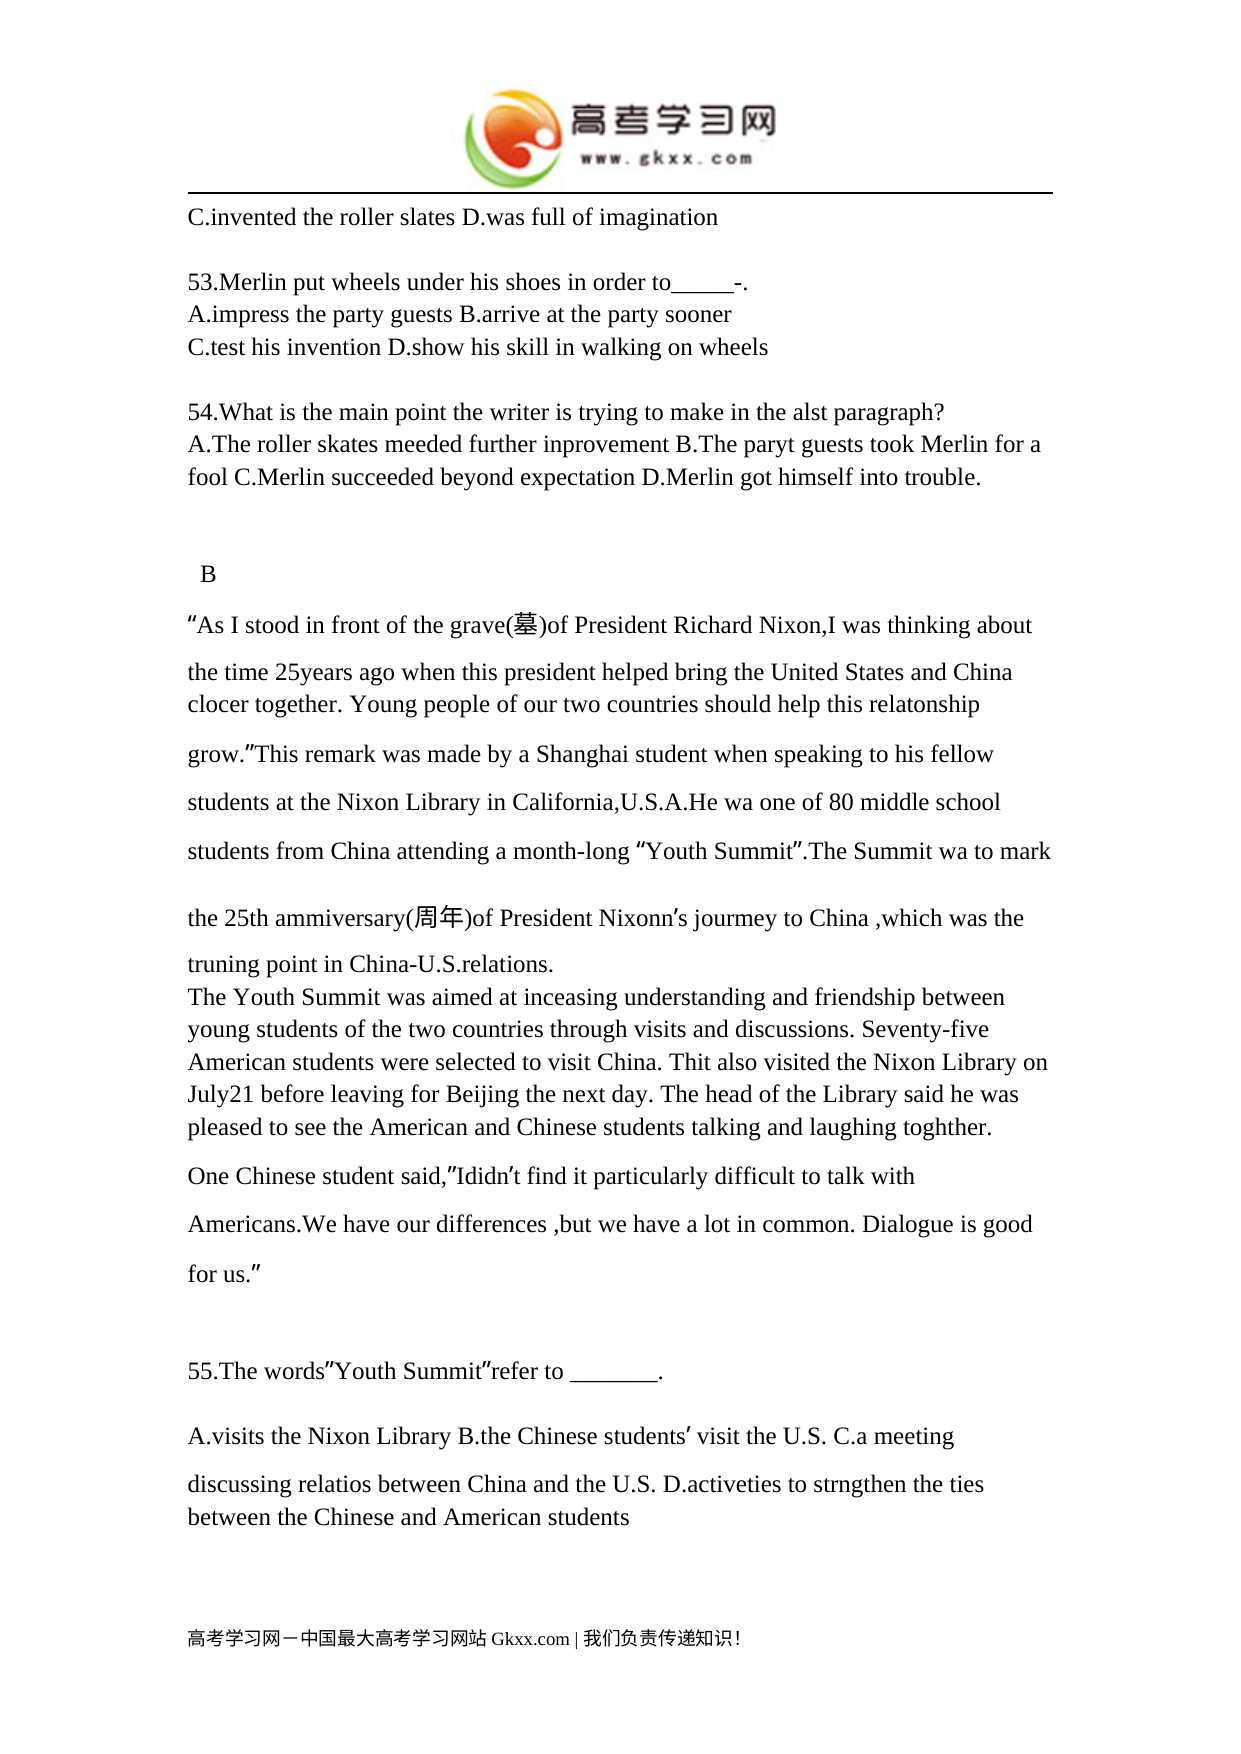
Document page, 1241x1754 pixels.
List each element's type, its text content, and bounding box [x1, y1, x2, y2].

picture [450, 88, 790, 191]
text 55.The words”Youth Summit”refer to _______. [187, 1338, 1053, 1403]
text One Chinese student said,”Ididn’t find it particularly difficult to talk with Americans.We have our differences ,but we have a lot in common. Dialogue is good for us.” [187, 1143, 1053, 1305]
text The Youth Summit was aimed at inceasing understanding and friendship between young students of the two countries through visits and discussions. Seventy-five American students were selected to visit China. Thit also visited the Nixon Library on July21 before leaving for Beijing the next day. The head of the Library said he was pleased to see the American and Chinese students talking and laughing toghther. [187, 980, 1053, 1143]
text A.visits the Nixon Library B.the Chinese students’ visit the U.S. C.a meeting discussing relatios between China and the U.S. D.activeties to strngthen the ties between the Chinese and American students [187, 1403, 1053, 1533]
text A.The roller skates meeded further inprovement B.The paryt guests took Merlin for a fool C.Merlin succeeded beyond expectation D.Merlin got himself into trouble. [187, 428, 1053, 493]
text 54.What is the main point the writer is trying to make in the alst paragraph? [187, 395, 1053, 428]
text 53.Merlin put wheels under his shoes in order to_____-. [187, 265, 1053, 298]
text B [187, 558, 1053, 590]
text A.impress the party guests B.arrive at the party sooner [187, 298, 1053, 330]
text C.invented the roller slates D.was full of imagination [187, 200, 1053, 233]
text C.test his invention D.show his skill in walking on wheels [187, 330, 1053, 363]
text “As I stood in front of the grave(墓)of President Richard Nixon,I was thinking about the time 25years ago when this president helped bring the United States and China clocer together. Young people of our two countries should help this relatonship grow.”This remark was made by a Shanghai student when speaking to his fellow students at the Nixon Library in California,U.S.A.He wa one of 80 middle school students from China attending a month-long “Youth Summit”.The Summit wa to mark the 25th ammiversary(周年)of President Nixonn’s jourmey to China ,which was the truning point in China-U.S.relations. [187, 590, 1053, 980]
